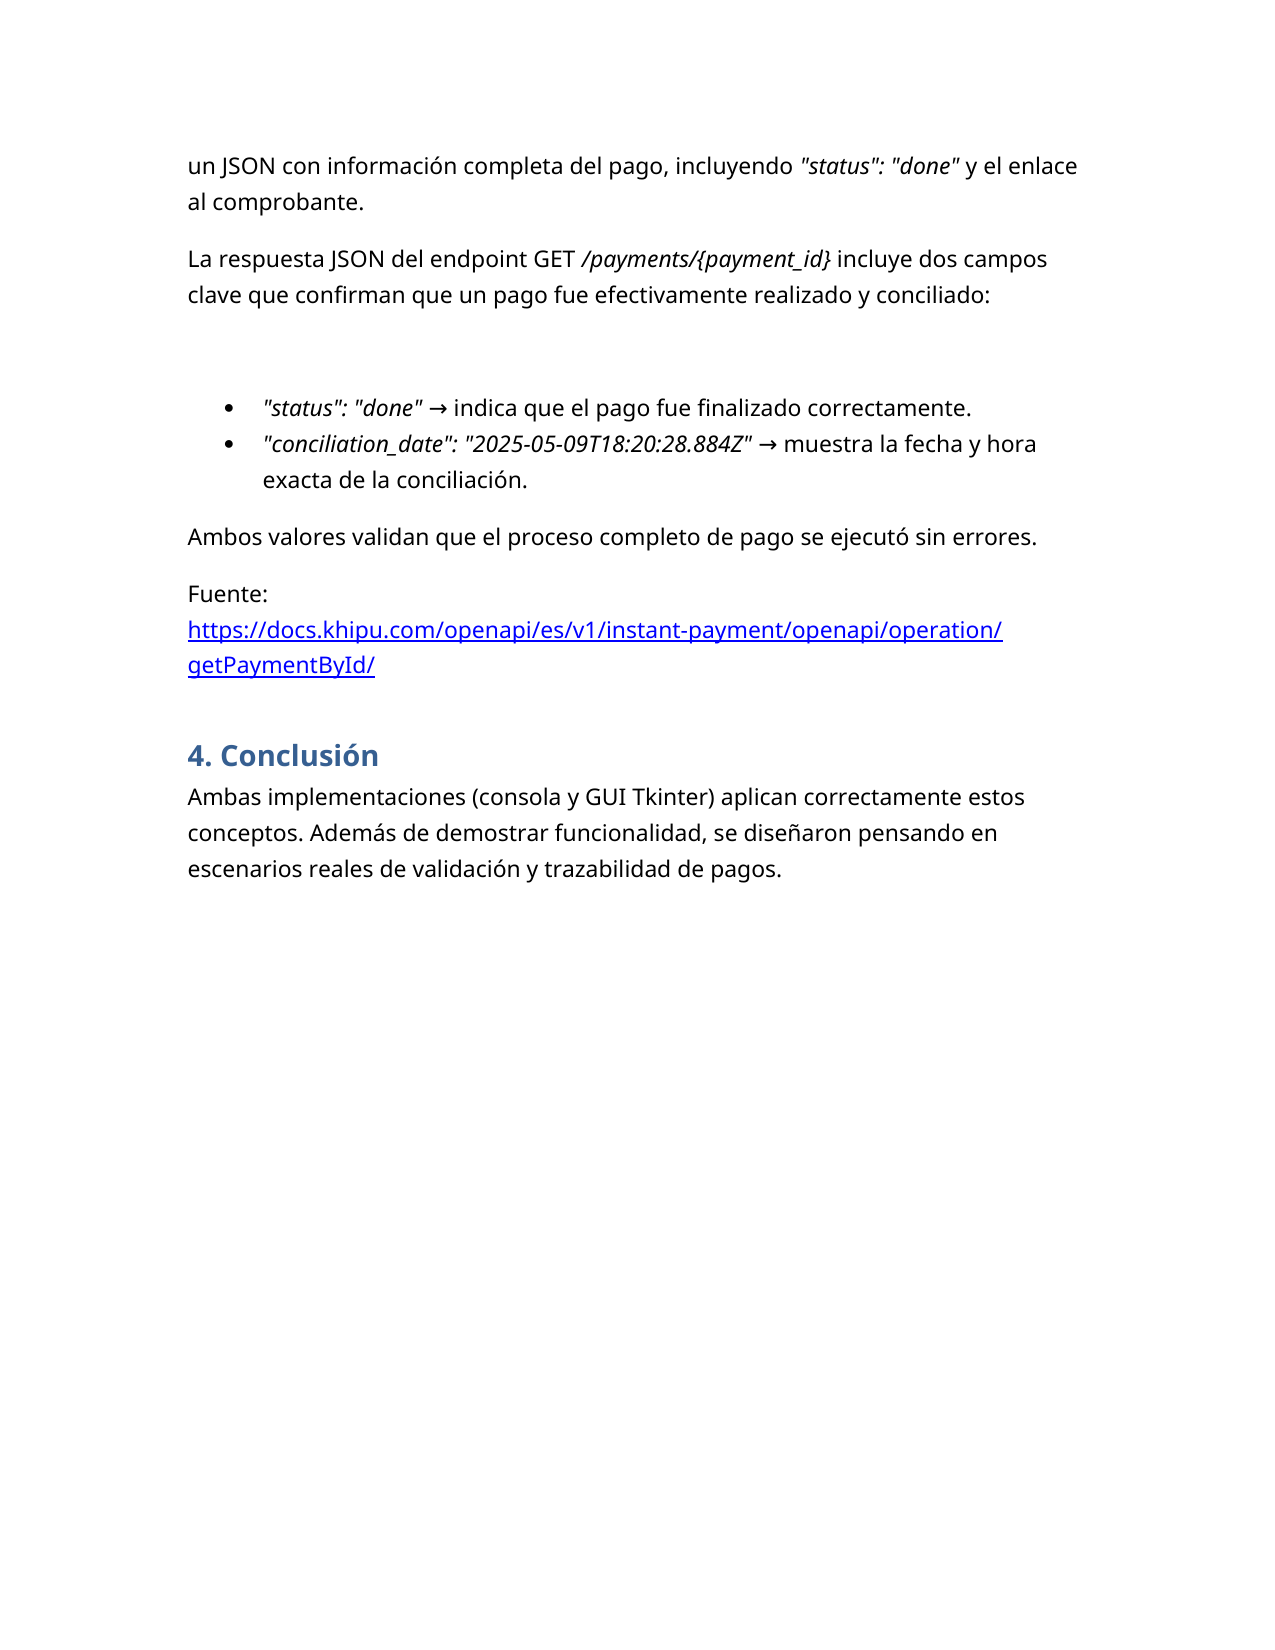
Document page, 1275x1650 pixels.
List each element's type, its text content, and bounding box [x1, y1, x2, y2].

text Ambas implementaciones (consola y GUI Tkinter) aplican correctamente estos conceptos. Además de demostrar funcionalidad, se diseñaron pensando en escenarios reales de validación y trazabilidad de pagos. [187, 781, 1087, 884]
list "status": "done" → indica que el pago fue finalizado correctamente. [225, 392, 1087, 423]
subtitle 4. Conclusión [187, 735, 1087, 775]
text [187, 150, 1087, 217]
text Ambos valores validan que el proceso completo de pago se ejecutó sin errores. [187, 521, 1087, 552]
text La respuesta JSON del endpoint GET /payments/{payment_id} incluye dos campos clave que confirman que un pago fue efectivamente realizado y conciliado: [187, 243, 1087, 310]
text Fuente: https://docs.khipu.com/openapi/es/v1/instant-payment/openapi/operation/getPaymentById/ [187, 578, 1087, 681]
list "conciliation_date": "2025-05-09T18:20:28.884Z" → muestra la fecha y hora exacta de la conciliación. [225, 428, 1087, 495]
